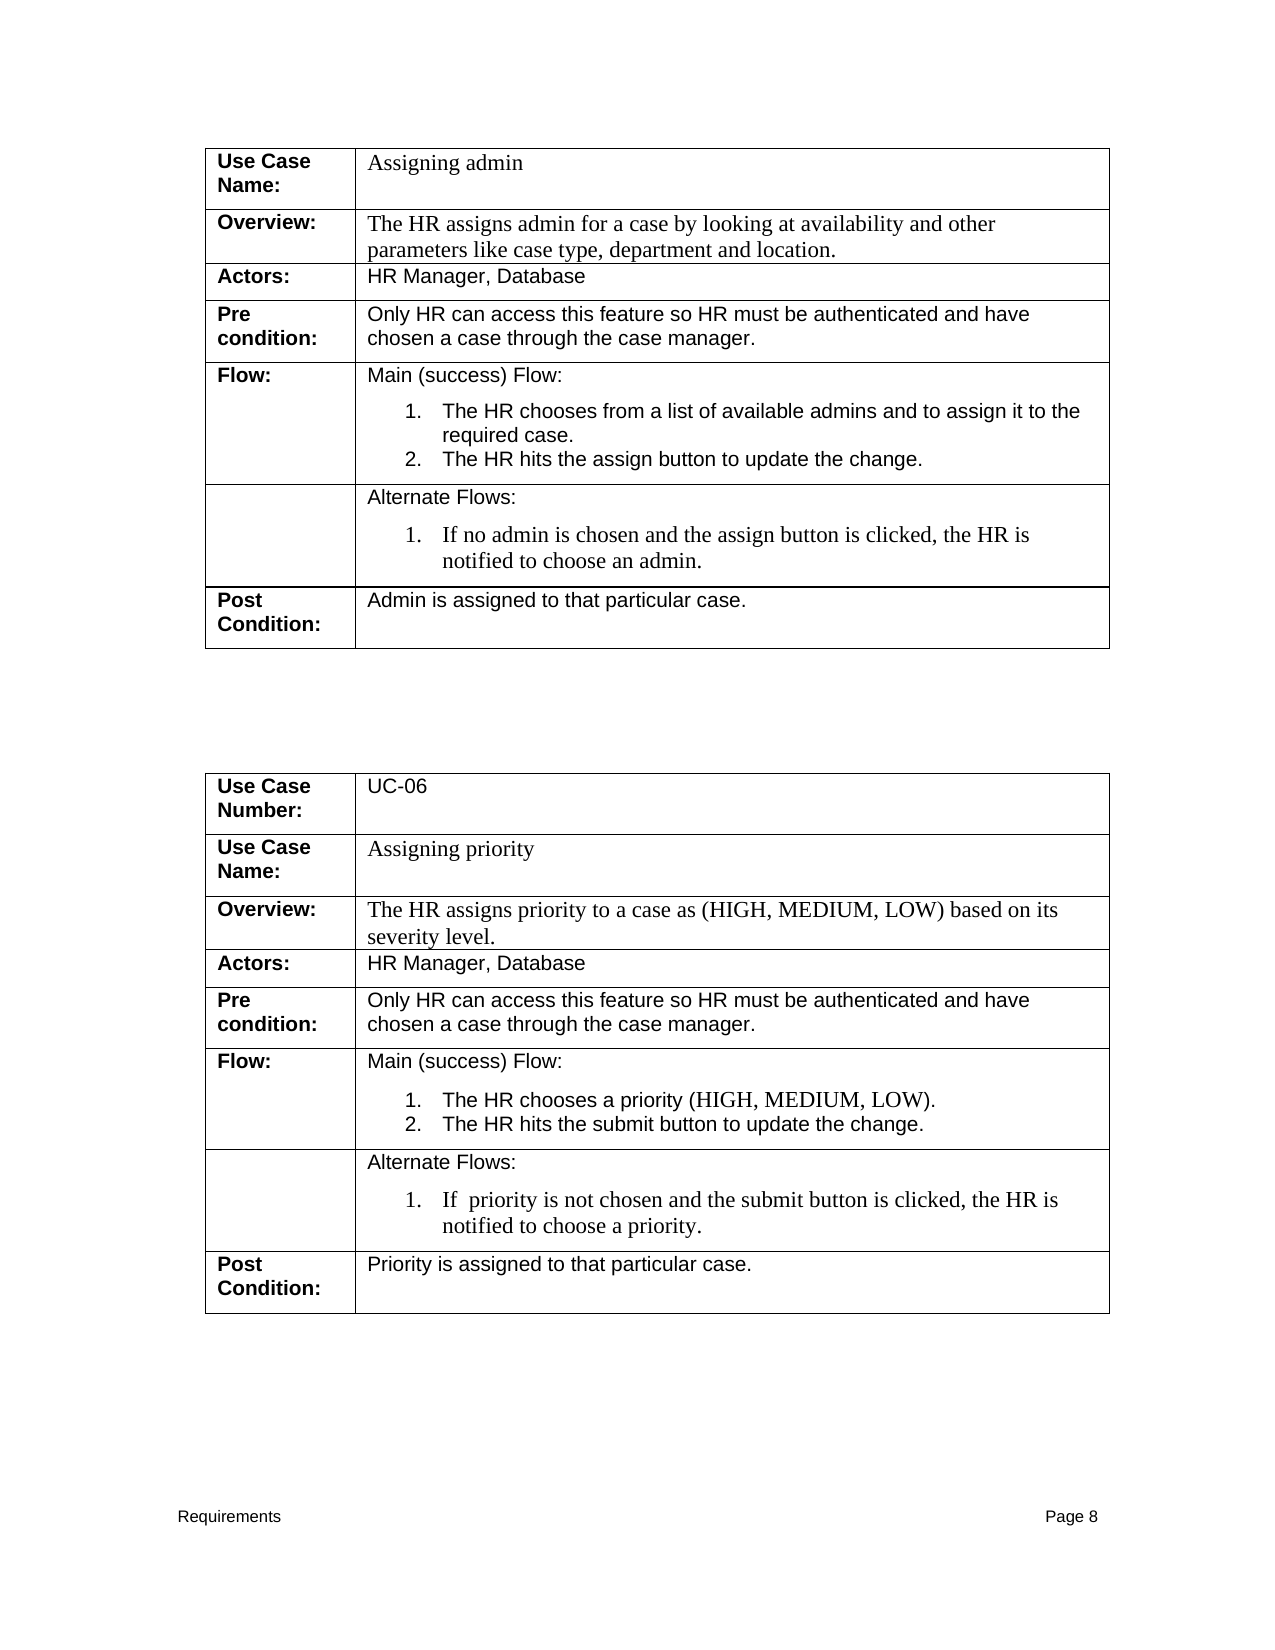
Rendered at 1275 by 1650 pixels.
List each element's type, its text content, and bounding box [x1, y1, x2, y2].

table_header UC-06 [356, 774, 1109, 834]
table_cell Pre condition: [206, 301, 355, 362]
table_cell Assigning admin [356, 149, 1109, 209]
table_cell Flow: [206, 363, 355, 484]
table_cell HR Manager, Database [356, 264, 1109, 300]
table_cell Only HR can access this feature so HR must be authenticated and have chosen a case through the case manager. [356, 301, 1109, 362]
table_cell Admin is assigned to that particular case. [356, 588, 1109, 648]
table_cell Priority is assigned to that particular case. [356, 1252, 1109, 1313]
table_cell The HR assigns admin for a case by looking at availability and other parameters like case type, department and location. [356, 210, 1109, 263]
table_cell Overview: [206, 897, 355, 949]
table_cell Use Case Name: [206, 835, 355, 896]
table_cell Overview: [206, 210, 355, 263]
table_cell Post Condition: [206, 588, 355, 648]
table_cell Alternate Flows: If no admin is chosen and the assign button is clicked, the HR is notified to choose an admin. [356, 485, 1109, 586]
table_cell HR Manager, Database [356, 950, 1109, 987]
table_cell Pre condition: [206, 988, 355, 1048]
table_cell Alternate Flows: If priority is not chosen and the submit button is clicked, the HR is notified to choose a priority. [356, 1150, 1109, 1251]
table_cell [206, 1150, 355, 1251]
table_cell Assigning priority [356, 835, 1109, 896]
table_cell Actors: [206, 950, 355, 987]
table_cell Only HR can access this feature so HR must be authenticated and have chosen a case through the case manager. [356, 988, 1109, 1048]
table_cell Post Condition: [206, 1252, 355, 1313]
table_cell [206, 485, 355, 586]
table_cell Actors: [206, 264, 355, 300]
table_header Use Case Number: [206, 774, 355, 834]
table_cell Use Case Name: [206, 149, 355, 209]
table_cell Main (success) Flow: The HR chooses a priority (HIGH, MEDIUM, LOW). The HR hits the submit button to update the change. [356, 1049, 1109, 1148]
table_cell Main (success) Flow: The HR chooses from a list of available admins and to assign it to the required case. The HR hits the assign button to update the change. [356, 363, 1109, 484]
table_cell Flow: [206, 1049, 355, 1148]
table_cell The HR assigns priority to a case as (HIGH, MEDIUM, LOW) based on its severity level. [356, 897, 1109, 949]
